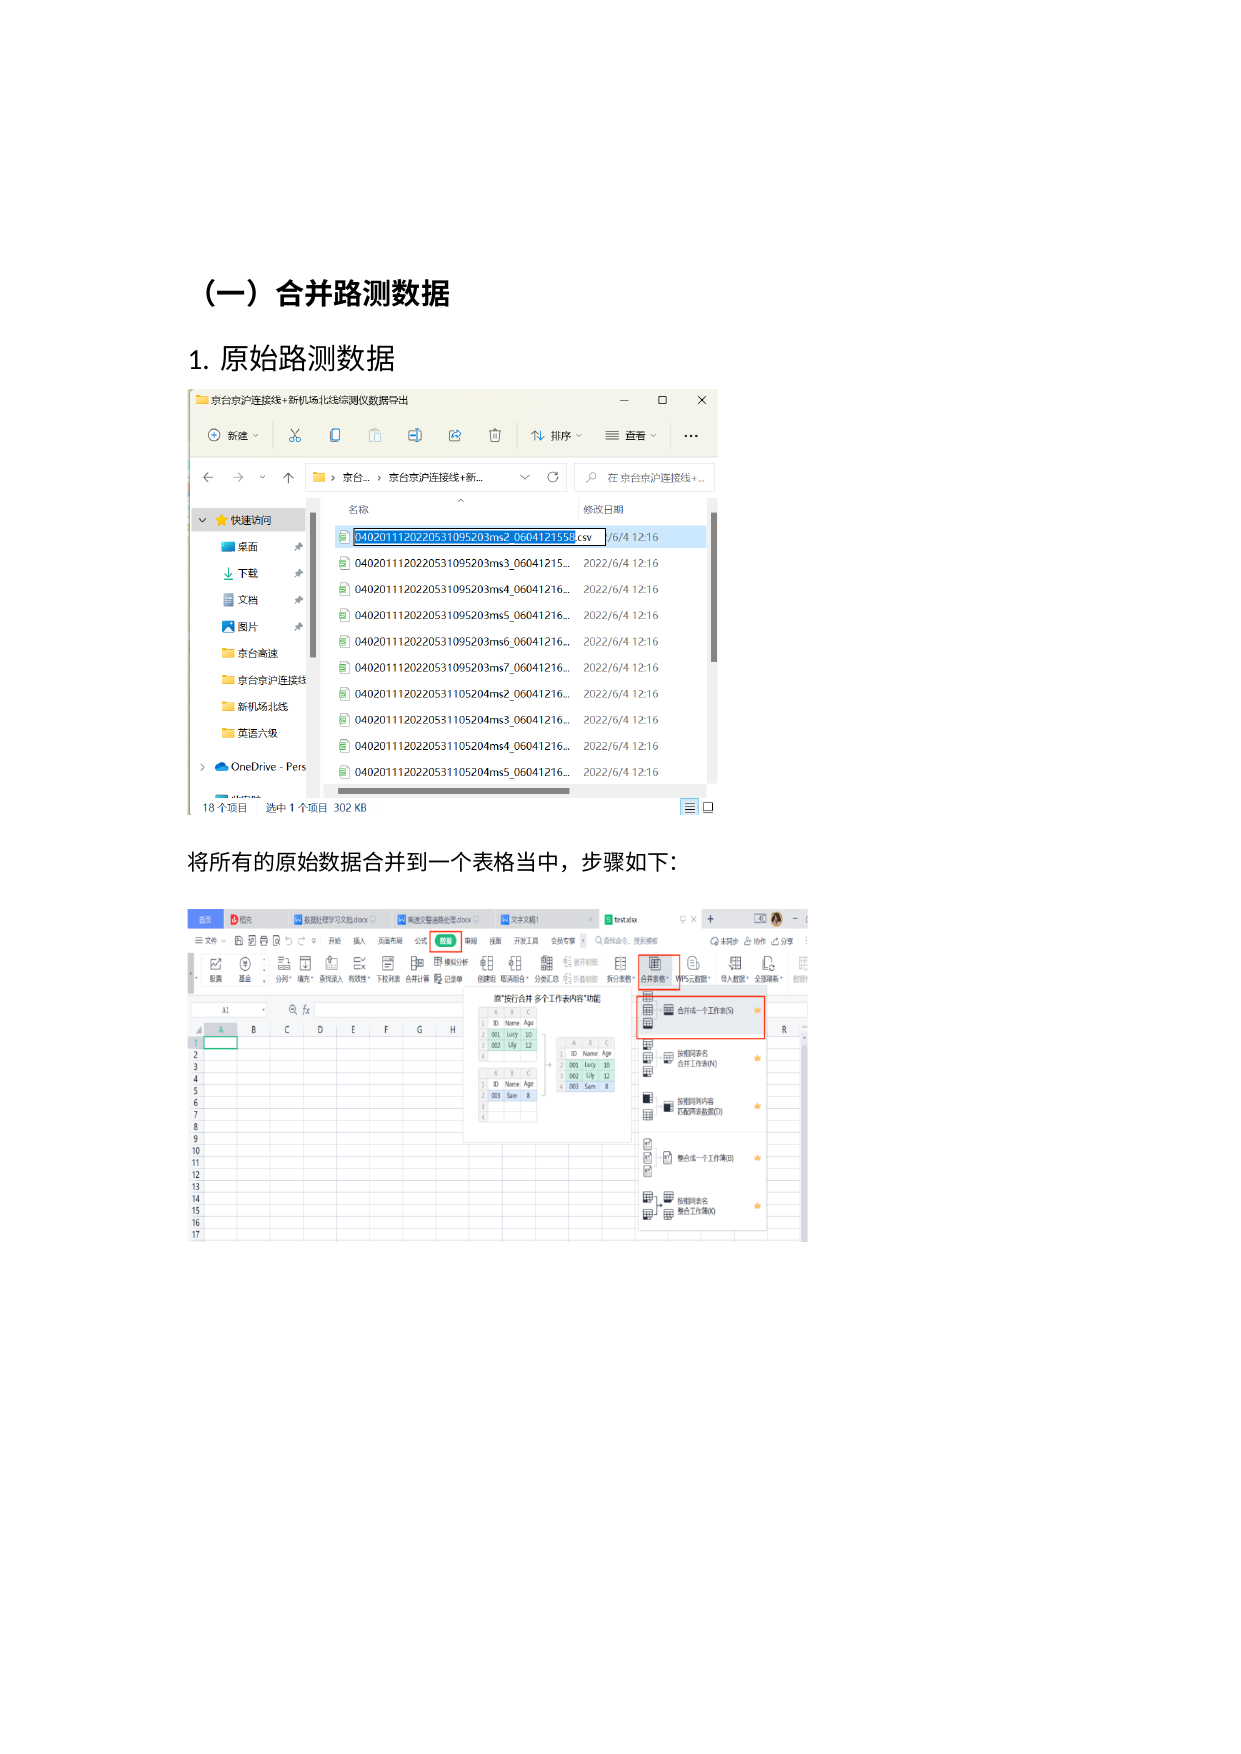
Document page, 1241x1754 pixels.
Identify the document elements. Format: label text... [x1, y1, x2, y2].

list 将所有的原始数据合并到一个表格当中，步骤如下： [187, 844, 1053, 877]
list 原始路测数据 [187, 324, 1053, 389]
picture [187, 389, 718, 815]
text （一）合并路测数据 [187, 259, 1053, 324]
picture [187, 909, 808, 1242]
